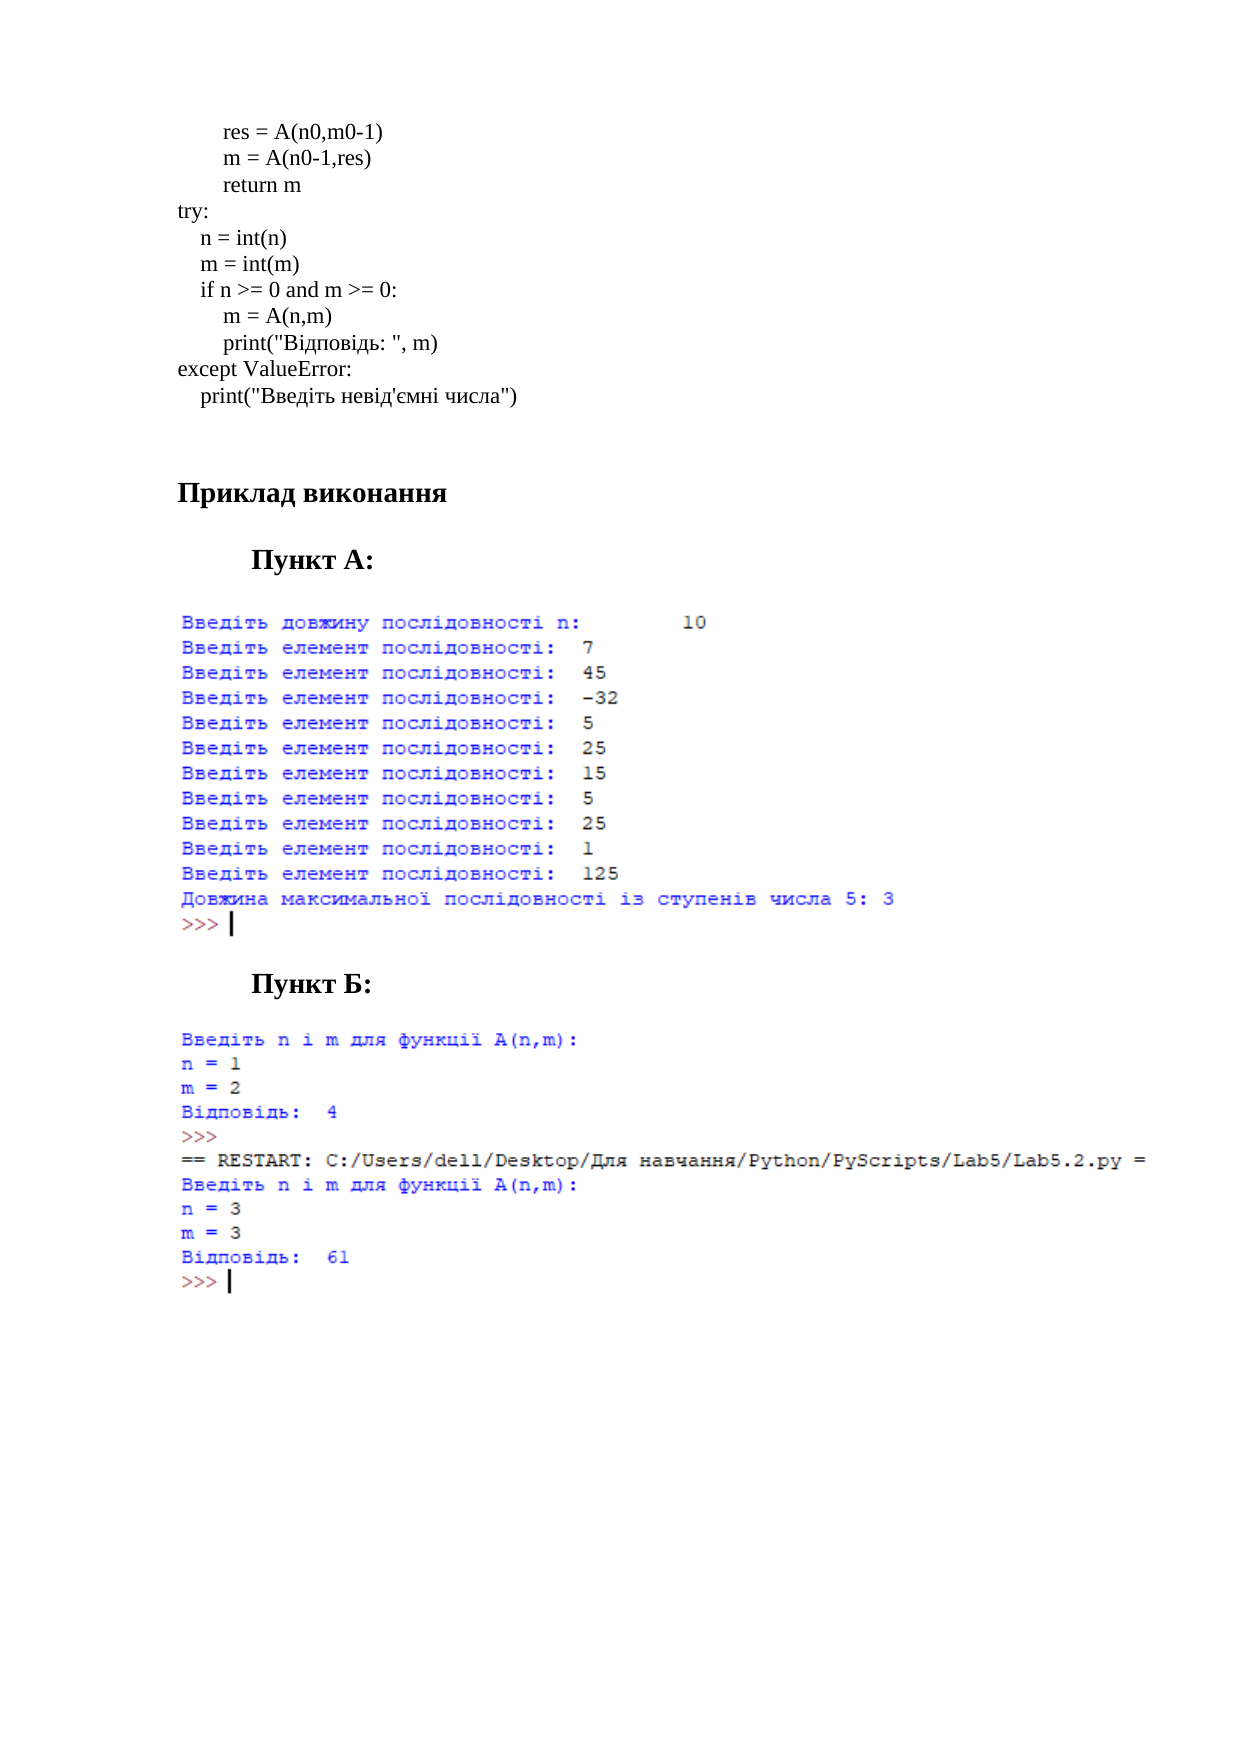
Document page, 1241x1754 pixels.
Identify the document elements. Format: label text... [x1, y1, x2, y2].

text return m [177, 171, 1152, 197]
text n = int(n) [177, 223, 1152, 250]
text m = A(n,m) [177, 303, 1152, 329]
text Приклад виконання [177, 475, 1152, 509]
text try: [177, 197, 1152, 223]
text if n >= 0 and m >= 0: [177, 276, 1152, 303]
text res = A(n0,m0-1) [177, 118, 1152, 144]
text m = int(m) [177, 250, 1152, 276]
text print("Введіть невід'ємні числа") [177, 382, 1152, 408]
text Пункт А: [177, 542, 1152, 576]
text except ValueError: [177, 355, 1152, 382]
text Пункт Б: [177, 967, 1152, 1000]
picture [177, 1026, 1152, 1298]
text m = A(n0-1,res) [177, 144, 1152, 171]
picture [177, 611, 898, 938]
text print("Відповідь: ", m) [177, 329, 1152, 355]
